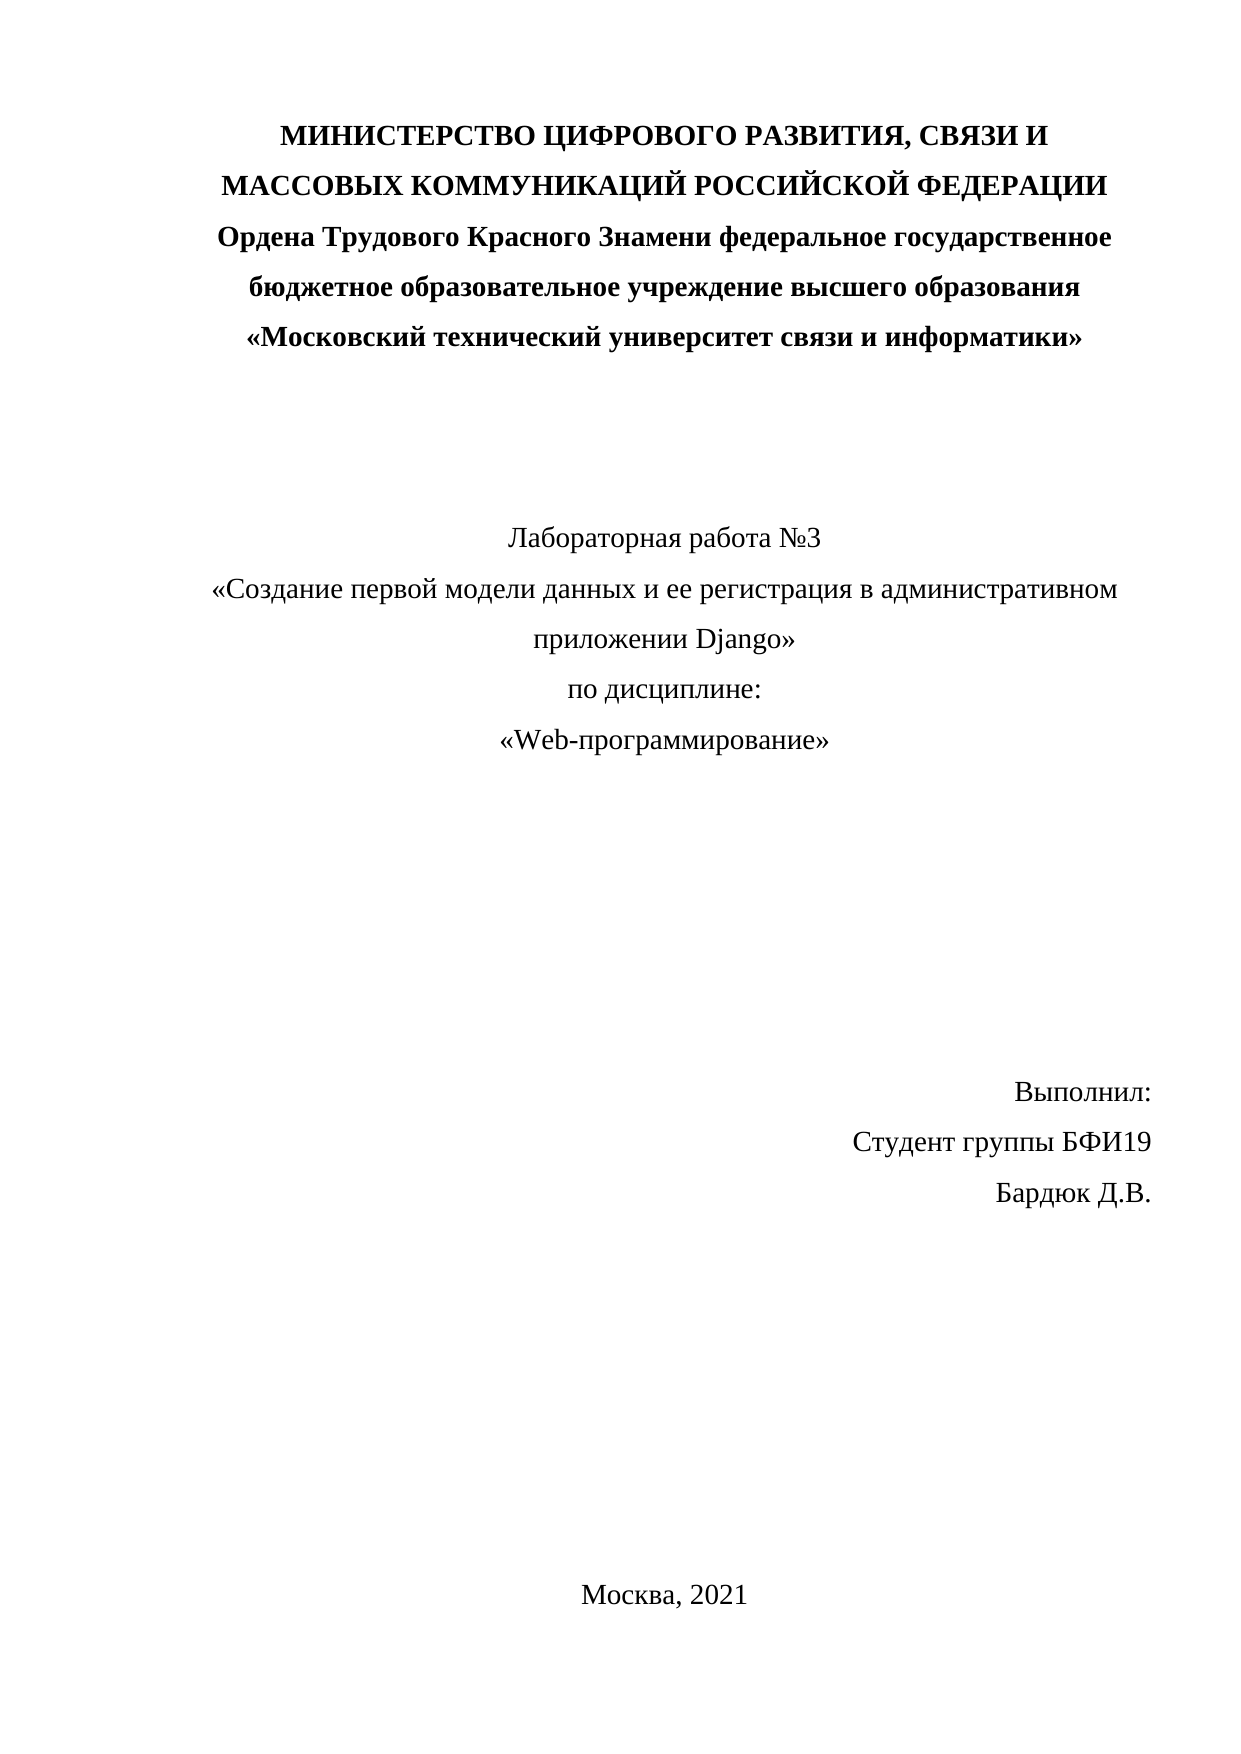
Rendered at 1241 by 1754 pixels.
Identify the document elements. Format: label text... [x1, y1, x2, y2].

text Ордена Трудового Красного Знамени федеральное государственное бюджетное образовательное учреждение высшего образования [177, 219, 1152, 303]
text Москва, 2021 [177, 1577, 1152, 1611]
text Выполнил: [177, 1074, 1152, 1108]
text Студент группы БФИ19 [177, 1124, 1152, 1158]
text МИНИСТЕРСТВО ЦИФРОВОГО РАЗВИТИЯ, СВЯЗИ И [177, 118, 1152, 152]
text «Web-программирование» [177, 722, 1152, 755]
text Бардюк Д.В. [177, 1175, 1152, 1208]
text МАССОВЫХ КОММУНИКАЦИЙ РОССИЙСКОЙ ФЕДЕРАЦИИ [177, 168, 1152, 202]
text Лабораторная работа №3 [177, 521, 1152, 554]
text по дисциплине: [177, 672, 1152, 705]
text «Создание первой модели данных и ее регистрация в административном приложении Django» [177, 571, 1152, 655]
text «Московский технический университет связи и информатики» [177, 319, 1152, 353]
